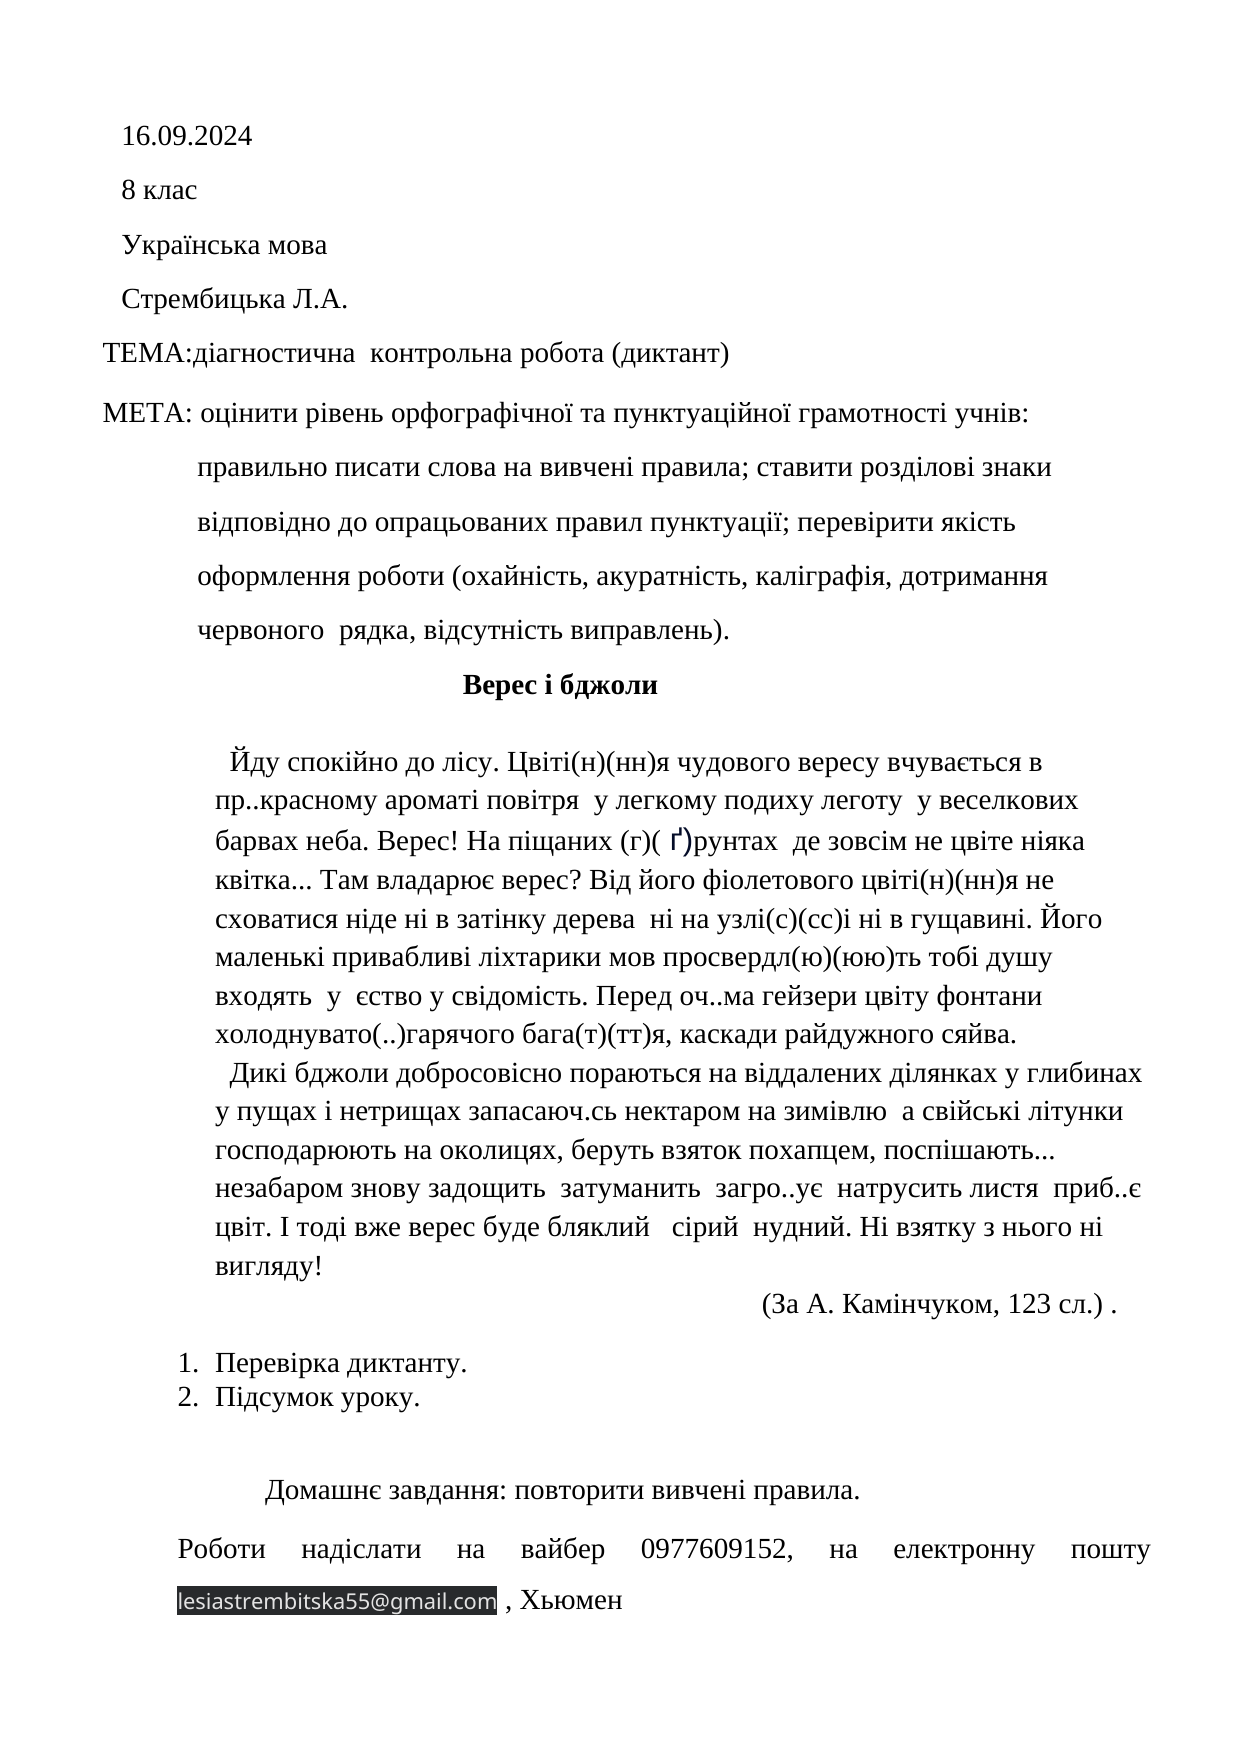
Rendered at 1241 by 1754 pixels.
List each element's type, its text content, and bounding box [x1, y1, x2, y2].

text червоного рядка, відсутність виправлень). [102, 612, 1152, 646]
text Українська мова [121, 227, 1152, 260]
list Підсумок уроку. [177, 1379, 1152, 1413]
text правильно писати слова на вивчені правила; ставити розділові знаки [102, 449, 1152, 483]
text відповідно до опрацьованих правил пунктуації; перевірити якість [102, 504, 1152, 537]
list Дикі бджоли добросовісно пораються на віддалених ділянках у глибинах у пущах і нетрищах запасаюч.сь нектаром на зимівлю а свійські літунки господарюють на околицях, беруть взяток похапцем, поспішають... незабаром знову задощить затуманить загро..ує натрусить листя приб..є цвіт. І тоді вже верес буде бляклий сірий нудний. Ні взятку з нього ні вигляду! [215, 1055, 1152, 1281]
text 16.09.2024 [121, 118, 1152, 152]
text Домашнє завдання: повторити вивчені правила. [177, 1472, 1152, 1506]
text оформлення роботи (охайність, акуратність, каліграфія, дотримання [102, 558, 1152, 592]
text ТЕМА:діагностична контрольна робота (диктант) [102, 336, 1152, 369]
text Стрембицька Л.А. [121, 281, 1152, 315]
text 8 клас [121, 172, 1152, 206]
list (За А. Камінчуком, 123 сл.) . [215, 1286, 1152, 1320]
list Перевірка диктанту. [177, 1346, 1152, 1379]
list Верес і бджоли [148, 667, 1152, 700]
list Йду спокійно до лісу. Цвіті(н)(нн)я чудового вересу вчувається в пр..красному ароматі повітря у легкому подиху леготу у веселкових барвах неба. Верес! На піщаних (г)( ґ)рунтах де зовсім не цвіте ніяка квітка... Там владарює верес? Від його фіолетового цвіті(н)(нн)я не сховатися ніде ні в затінку дерева ні на узлі(с)(сс)і ні в гущавині. Його маленькі привабливі ліхтарики мов просвердл(ю)(юю)ть тобі душу входять у єство у свідомість. Перед оч..ма гейзери цвіту фонтани холоднувато(..)гарячого бага(т)(тт)я, каскади райдужного сяйва. [215, 744, 1152, 1050]
text Роботи надіслати на вайбер 0977609152, на електронну пошту lesiastrembitska55@gmail.com , Хьюмен [177, 1531, 1152, 1615]
text МЕТА: оцінити рівень орфографічної та пунктуаційної грамотності учнів: [102, 395, 1152, 428]
